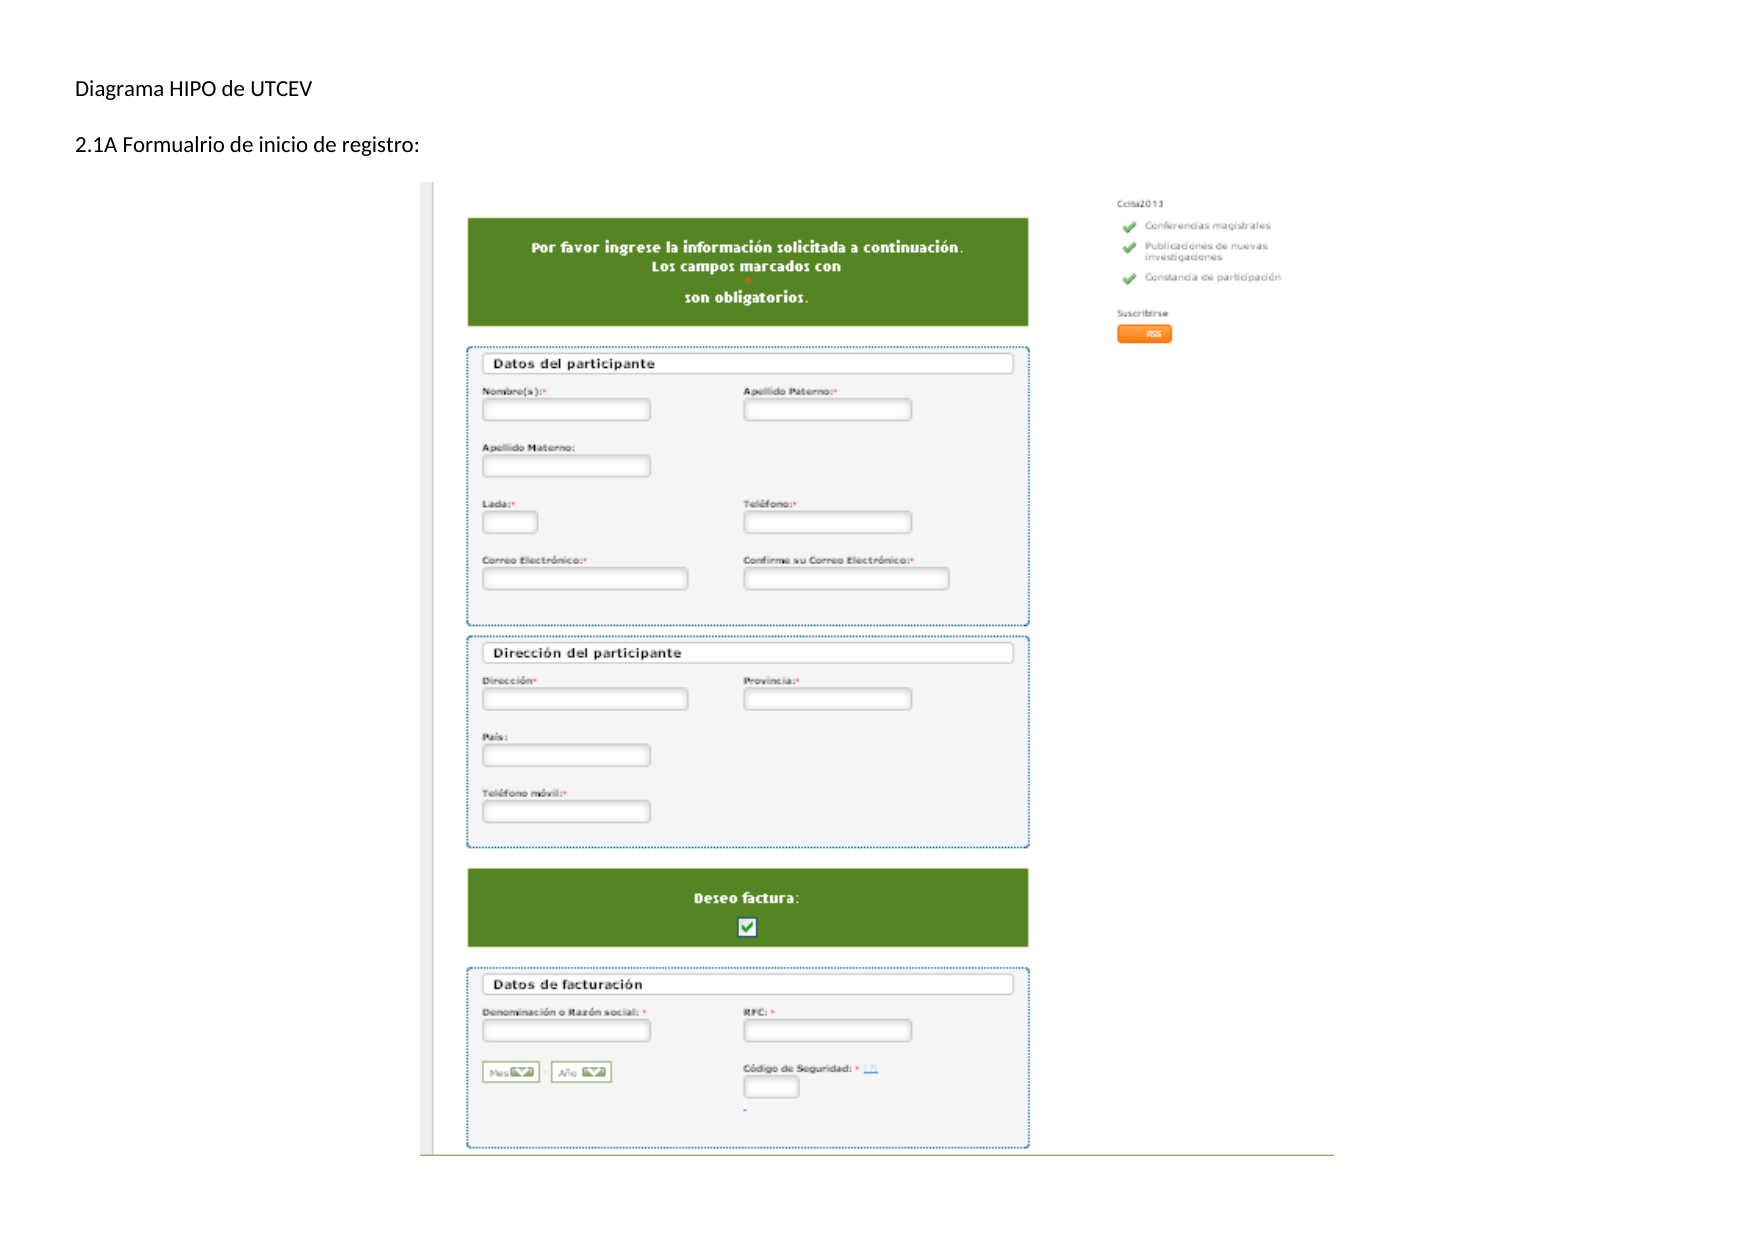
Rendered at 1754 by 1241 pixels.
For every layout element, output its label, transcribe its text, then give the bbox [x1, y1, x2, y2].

text 2.1A Formualrio de inicio de registro: [75, 130, 1679, 158]
picture [420, 182, 1334, 1156]
